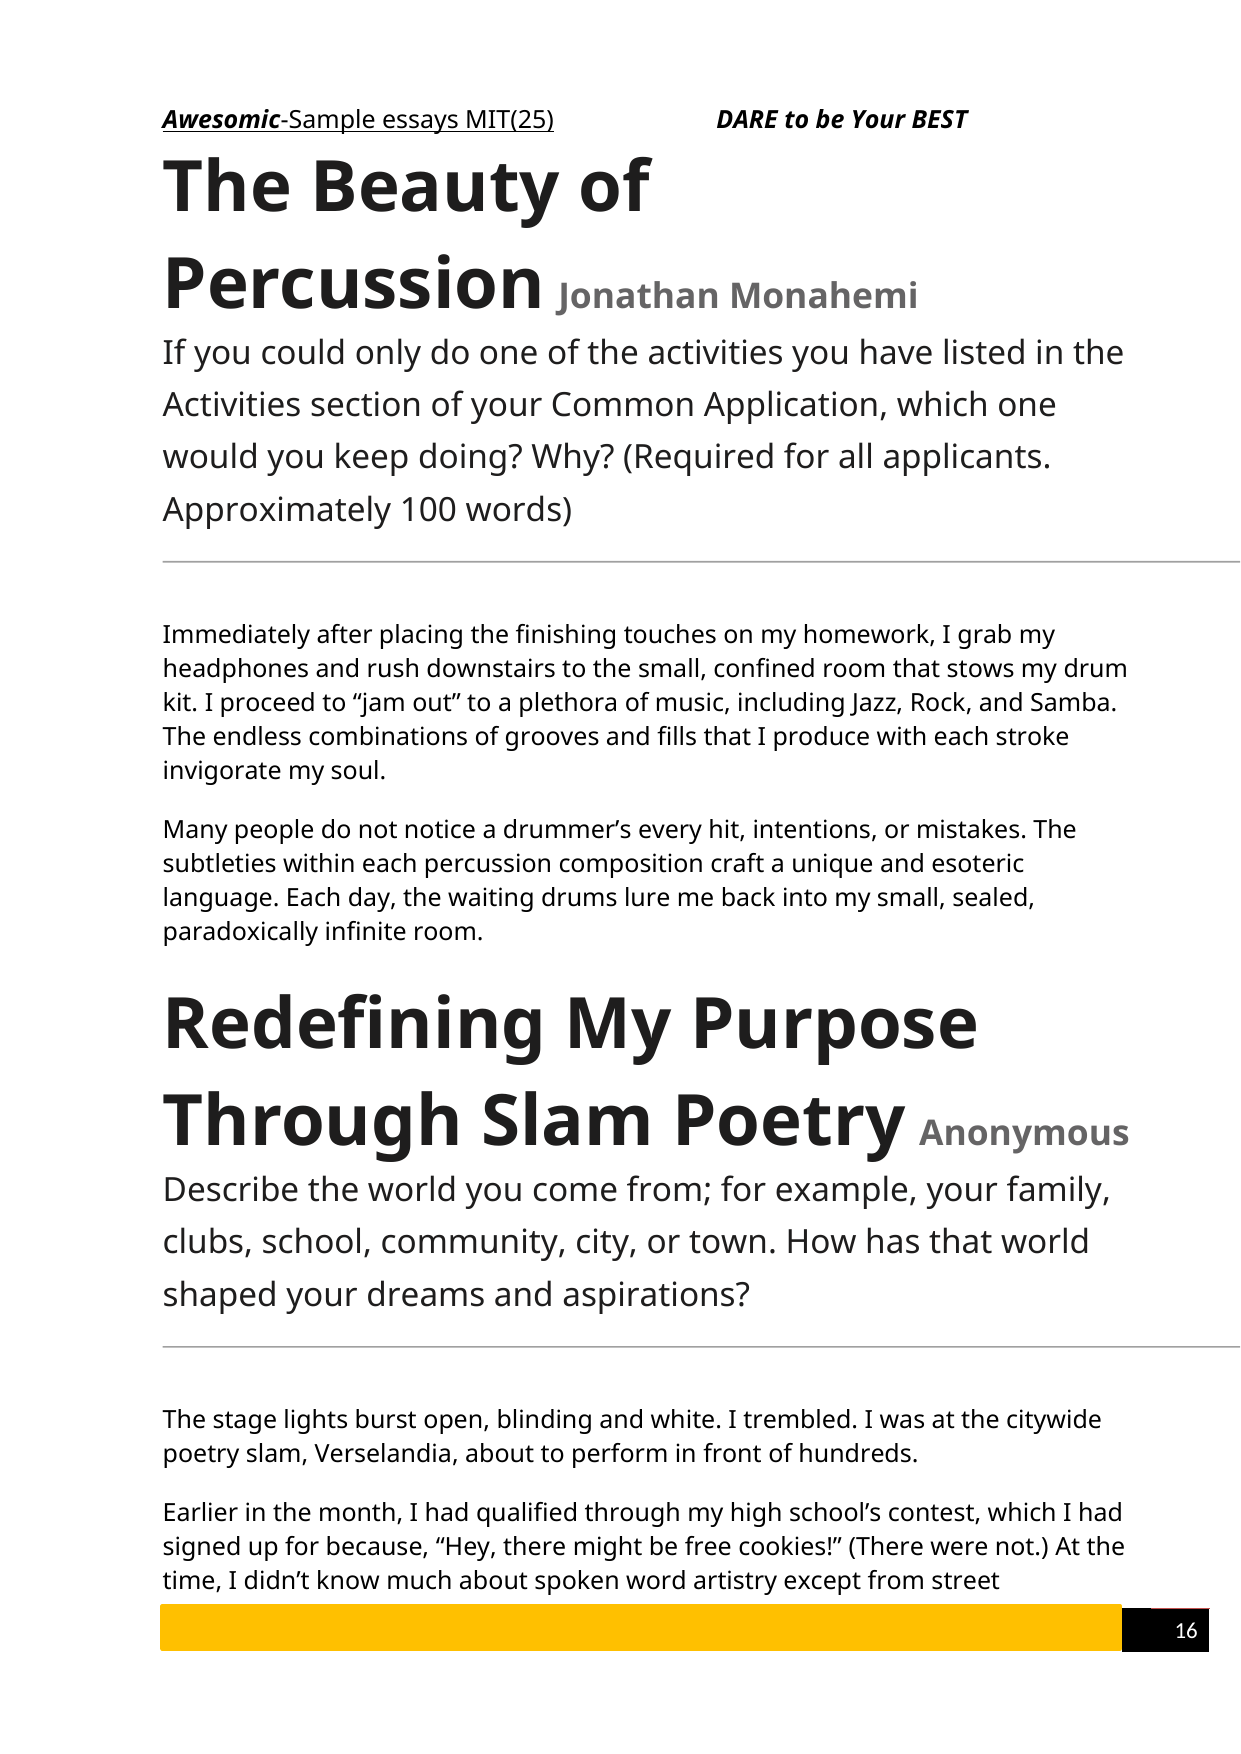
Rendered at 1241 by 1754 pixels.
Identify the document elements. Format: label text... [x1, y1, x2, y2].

subtitle Describe the world you come from; for example, your family, clubs, school, community, city, or town. How has that world shaped your dreams and aspirations? [162, 1166, 1137, 1316]
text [162, 1495, 1137, 1597]
subtitle Redefining My Purpose Through Slam Poetry Anonymous [162, 973, 1137, 1166]
text Many people do not notice a drummer’s every hit, intentions, or mistakes. The subtleties within each percussion composition craft a unique and esoteric language. Each day, the waiting drums lure me back into my small, sealed, paradoxically infinite room. [162, 812, 1137, 948]
text Immediately after placing the finishing touches on my homework, I grab my headphones and rush downstairs to the small, confined room that stows my drum kit. I proceed to “jam out” to a plethora of music, including Jazz, Rock, and Samba. The endless combinations of grooves and fills that I produce with each stroke invigorate my soul. [162, 617, 1137, 787]
text The stage lights burst open, blinding and white. I trembled. I was at the citywide poetry slam, Verselandia, about to perform in front of hundreds. [162, 1402, 1137, 1470]
subtitle If you could only do one of the activities you have listed in the Activities section of your Common Application, which one would you keep doing? Why? (Required for all applicants. Approximately 100 words) [162, 329, 1137, 531]
subtitle The Beauty of Percussion Jonathan Monahemi [162, 136, 1137, 329]
